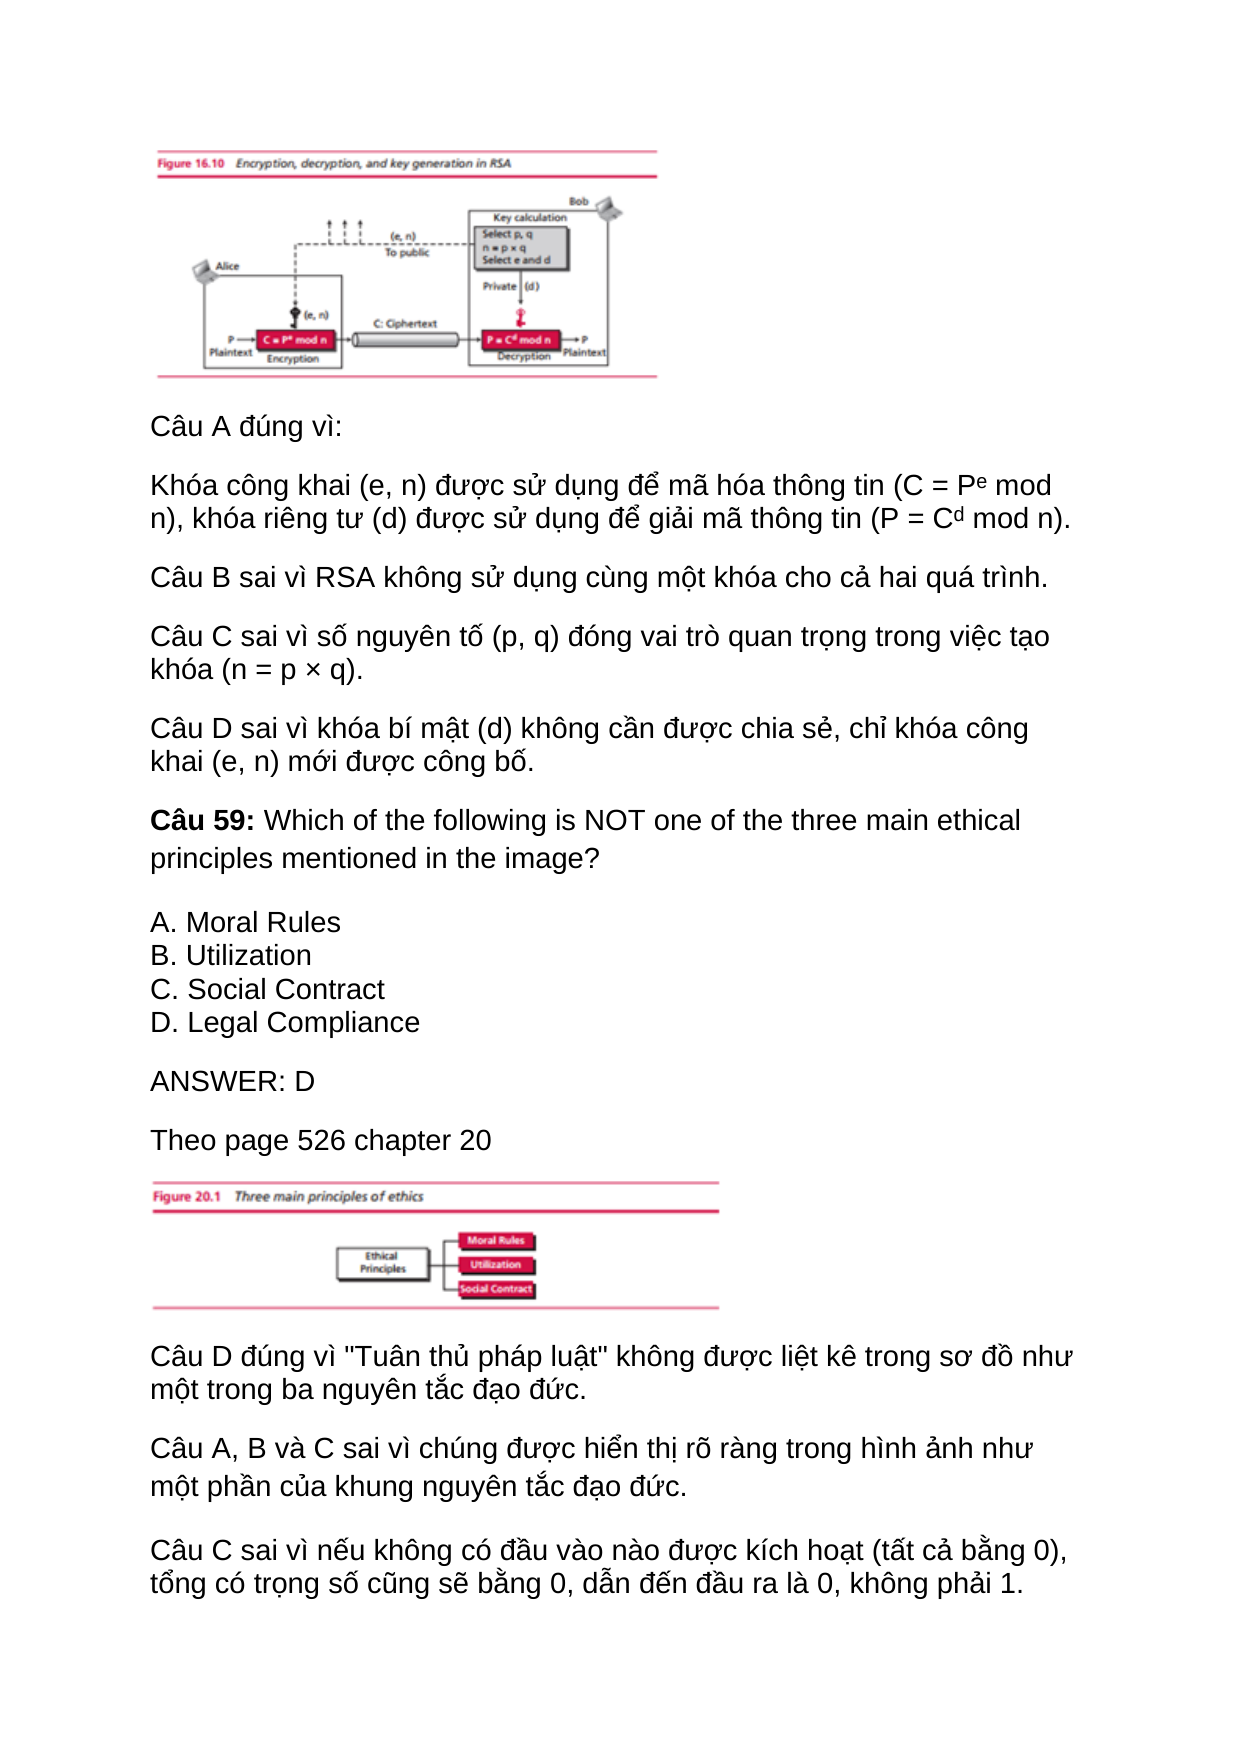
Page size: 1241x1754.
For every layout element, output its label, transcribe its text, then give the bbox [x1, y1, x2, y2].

text Câu C sai vì nếu không có đầu vào nào được kích hoạt (tất cả bằng 0), tổng có trọng số cũng sẽ bằng 0, dẫn đến đầu ra là 0, không phải 1. [150, 1533, 1090, 1600]
text Câu A đúng vì: [150, 409, 1090, 443]
text Câu B sai vì RSA không sử dụng cùng một khóa cho cả hai quá trình. [150, 560, 1090, 593]
text Câu A, B và C sai vì chúng được hiển thị rõ ràng trong hình ảnh như một phần của khung nguyên tắc đạo đức. [150, 1431, 1090, 1503]
text A. Moral Rules B. Utilization C. Social Contract D. Legal Compliance [150, 905, 1090, 1039]
text Câu D sai vì khóa bí mật (d) không cần được chia sẻ, chỉ khóa công khai (e, n) mới được công bố. [150, 711, 1090, 778]
text Câu C sai vì số nguyên tố (p, q) đóng vai trò quan trọng trong việc tạo khóa (n = p × q). [150, 618, 1090, 686]
text Khóa công khai (e, n) được sử dụng để mã hóa thông tin (C = Pᵉ mod n), khóa riêng tư (d) được sử dụng để giải mã thông tin (P = Cᵈ mod n). [150, 468, 1090, 535]
text Câu 59: Which of the following is NOT one of the three main ethical principles mentioned in the image? [150, 803, 1090, 875]
picture [150, 1181, 721, 1314]
text ANSWER: D [150, 1064, 1090, 1097]
text Theo page 526 chapter 20 [150, 1122, 1090, 1156]
picture [150, 150, 664, 385]
text Câu D đúng vì "Tuân thủ pháp luật" không được liệt kê trong sơ đồ như một trong ba nguyên tắc đạo đức. [150, 1339, 1090, 1406]
